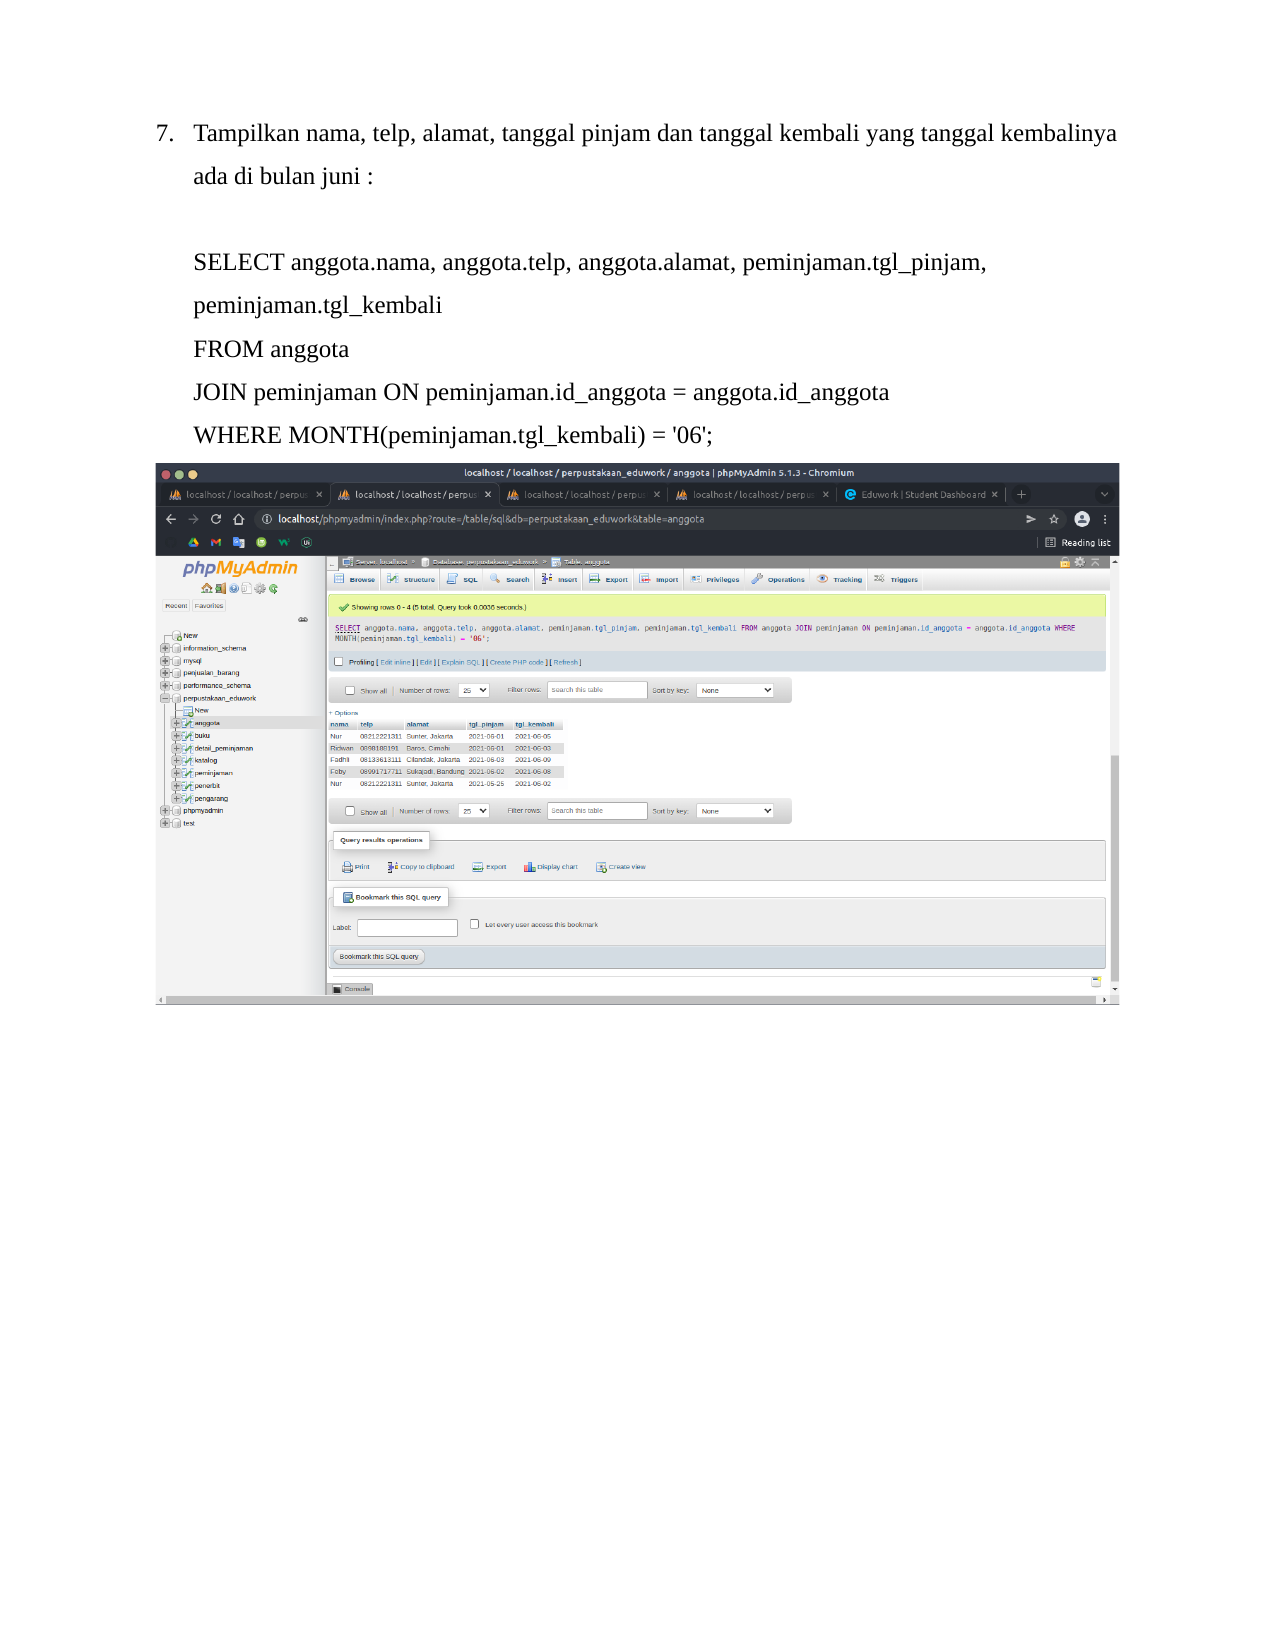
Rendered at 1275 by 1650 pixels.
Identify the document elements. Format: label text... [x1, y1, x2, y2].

list Tampilkan nama, telp, alamat, tanggal pinjam dan tanggal kembali yang tanggal kembalinya ada di bulan juni : [156, 118, 1157, 190]
picture [155, 463, 1120, 1005]
list JOIN peminjaman ON peminjaman.id_anggota = anggota.id_anggota [193, 377, 1157, 406]
list WHERE MONTH(peminjaman.tgl_kembali) = '06'; [193, 420, 1157, 449]
list FROM anggota [193, 334, 1157, 362]
list SELECT anggota.nama, anggota.telp, anggota.alamat, peminjaman.tgl_pinjam, peminjaman.tgl_kembali [193, 247, 1157, 319]
